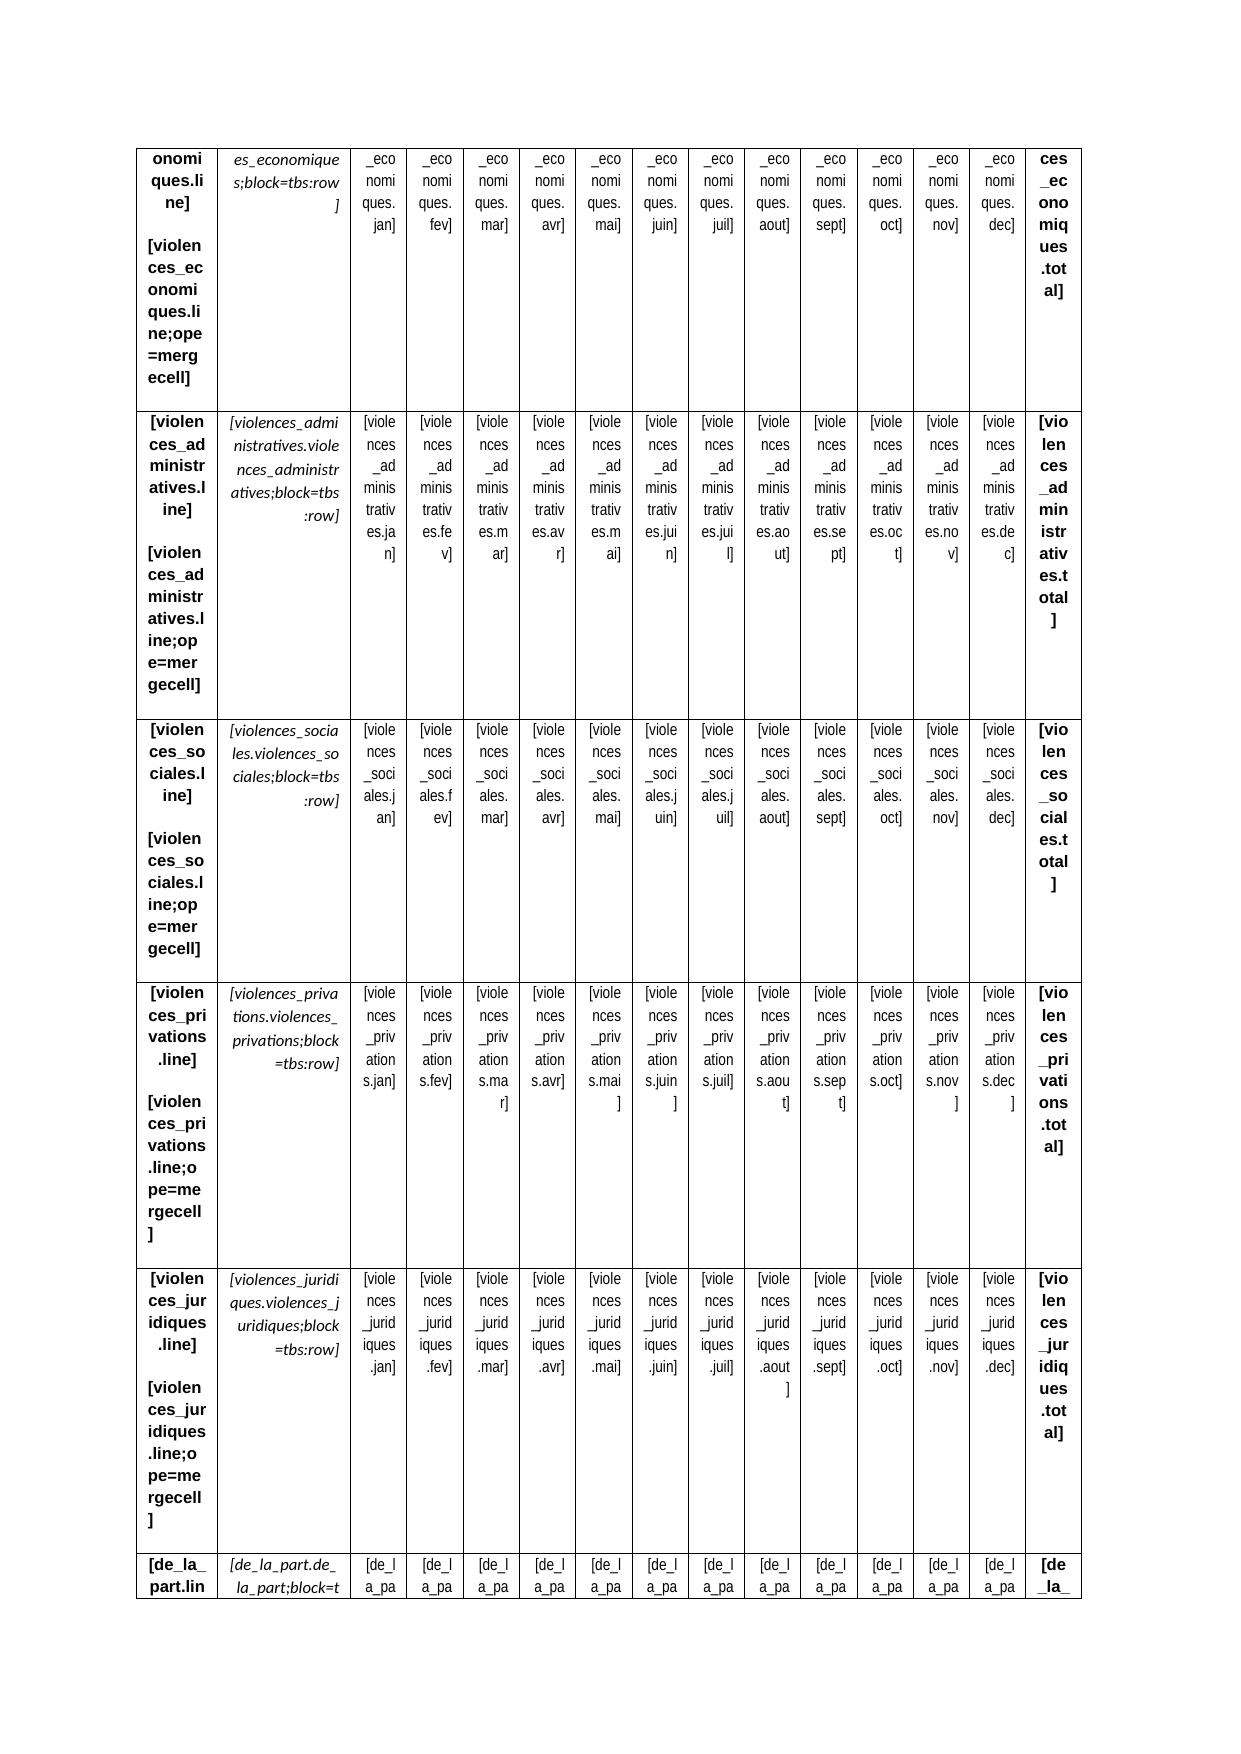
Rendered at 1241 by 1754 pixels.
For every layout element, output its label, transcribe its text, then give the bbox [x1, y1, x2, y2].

table_cell [violences_juridiques.mar] [464, 1269, 519, 1553]
table_cell [violences_privations.line] [violences_privations.line;ope=mergecell] [137, 983, 217, 1268]
table_cell [violences_privations.fev] [407, 983, 463, 1268]
table_cell [violences_sociales.nov] [914, 720, 969, 982]
table_cell [violences_administratives.mar] [464, 412, 519, 719]
table_cell [violences_sociales.oct] [858, 720, 913, 982]
table_cell [violences_juridiques.mai] [576, 1269, 632, 1553]
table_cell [576, 149, 632, 411]
table_cell [violences_juridiques.avr] [520, 1269, 575, 1553]
table_cell [de_la_part.oct] [858, 1554, 913, 1598]
table_cell [violences_juridiques.fev] [407, 1269, 463, 1553]
table_cell [violences_privations.jan] [351, 983, 406, 1268]
table_cell [violences_administratives.jan] [351, 412, 406, 719]
table_cell [violences_juridiques.line] [violences_juridiques.line;ope=mergecell] [137, 1269, 217, 1553]
table_cell [violences_juridiques.oct] [858, 1269, 913, 1553]
table_cell [de_la_part.nov] [914, 1554, 969, 1598]
table_cell [violences_sociales.violences_sociales;block=tbs:row] [218, 720, 350, 982]
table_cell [1026, 149, 1081, 411]
table_cell [de_la_part.mar] [464, 1554, 519, 1598]
table_cell [de_la_part.avr] [520, 1554, 575, 1598]
table_cell [violences_juridiques.nov] [914, 1269, 969, 1553]
table_cell [violences_privations.total] [1026, 983, 1081, 1268]
table_cell [violences_juridiques.total] [1026, 1269, 1081, 1553]
table_cell [violences_administratives.fev] [407, 412, 463, 719]
table_cell [violences_juridiques.jan] [351, 1269, 406, 1553]
table_cell [violences_administratives.mai] [576, 412, 632, 719]
table_cell [violences_juridiques.juin] [633, 1269, 688, 1553]
table_cell [violences_sociales.juin] [633, 720, 688, 982]
table_cell [violences_privations.juin] [633, 983, 688, 1268]
table_cell [de_la_part.jan] [351, 1554, 406, 1598]
table_cell [violences_sociales.line] [violences_sociales.line;ope=mergecell] [137, 720, 217, 982]
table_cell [407, 149, 463, 411]
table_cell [633, 149, 688, 411]
table_cell [de_la_part.aout] [745, 1554, 800, 1598]
table_cell [violences_administratives.juil] [689, 412, 744, 719]
table_cell [violences_sociales.sept] [801, 720, 857, 982]
table_cell [violences_administratives.avr] [520, 412, 575, 719]
table_cell [violences_sociales.mar] [464, 720, 519, 982]
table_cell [218, 149, 350, 411]
table_cell [de_la_part.juil] [689, 1554, 744, 1598]
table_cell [520, 149, 575, 411]
table_cell [violences_administratives.oct] [858, 412, 913, 719]
table_cell [de_la_part.juin] [633, 1554, 688, 1598]
table_cell [violences_administratives.nov] [914, 412, 969, 719]
table_cell [violences_juridiques.sept] [801, 1269, 857, 1553]
table_cell [violences_privations.nov] [914, 983, 969, 1268]
table_cell [violences_privations.dec] [970, 983, 1025, 1268]
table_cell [914, 149, 969, 411]
table_cell [violences_administratives.total] [1026, 412, 1081, 719]
table_cell [violences_sociales.total] [1026, 720, 1081, 982]
table_cell [violences_administratives.sept] [801, 412, 857, 719]
table_cell [violences_privations.juil] [689, 983, 744, 1268]
table_cell [violences_sociales.dec] [970, 720, 1025, 982]
table_cell [violences_administratives.dec] [970, 412, 1025, 719]
table_cell [violences_privations.mar] [464, 983, 519, 1268]
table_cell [137, 149, 217, 411]
table_cell [violences_sociales.avr] [520, 720, 575, 982]
table_cell [violences_privations.sept] [801, 983, 857, 1268]
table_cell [137, 1554, 217, 1598]
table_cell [858, 149, 913, 411]
table_cell [violences_administratives.violences_administratives;block=tbs:row] [218, 412, 350, 719]
table_cell [violences_sociales.mai] [576, 720, 632, 982]
table_cell [violences_administratives.aout] [745, 412, 800, 719]
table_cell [351, 149, 406, 411]
table_cell [de_la_part.dec] [970, 1554, 1025, 1598]
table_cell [218, 1554, 350, 1598]
table_cell [violences_juridiques.dec] [970, 1269, 1025, 1553]
table_cell [violences_sociales.fev] [407, 720, 463, 982]
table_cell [970, 149, 1025, 411]
table_cell [de_la_part.mai] [576, 1554, 632, 1598]
table_cell [de_la_part.fev] [407, 1554, 463, 1598]
table_cell [de_la_part.total] [1026, 1554, 1081, 1598]
table_cell [violences_administratives.line] [violences_administratives.line;ope=mergecell] [137, 412, 217, 719]
table_cell [violences_administratives.juin] [633, 412, 688, 719]
table_cell [violences_juridiques.aout] [745, 1269, 800, 1553]
table_cell [violences_sociales.juil] [689, 720, 744, 982]
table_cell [689, 149, 744, 411]
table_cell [745, 149, 800, 411]
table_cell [801, 149, 857, 411]
table_cell [violences_privations.mai] [576, 983, 632, 1268]
table_cell [violences_sociales.jan] [351, 720, 406, 982]
table_cell [violences_privations.violences_privations;block=tbs:row] [218, 983, 350, 1268]
table_cell [violences_privations.aout] [745, 983, 800, 1268]
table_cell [464, 149, 519, 411]
table_cell [violences_privations.avr] [520, 983, 575, 1268]
table_cell [violences_juridiques.violences_juridiques;block=tbs:row] [218, 1269, 350, 1553]
table_cell [violences_juridiques.juil] [689, 1269, 744, 1553]
table_cell [violences_sociales.aout] [745, 720, 800, 982]
table_cell [de_la_part.sept] [801, 1554, 857, 1598]
table_cell [violences_privations.oct] [858, 983, 913, 1268]
